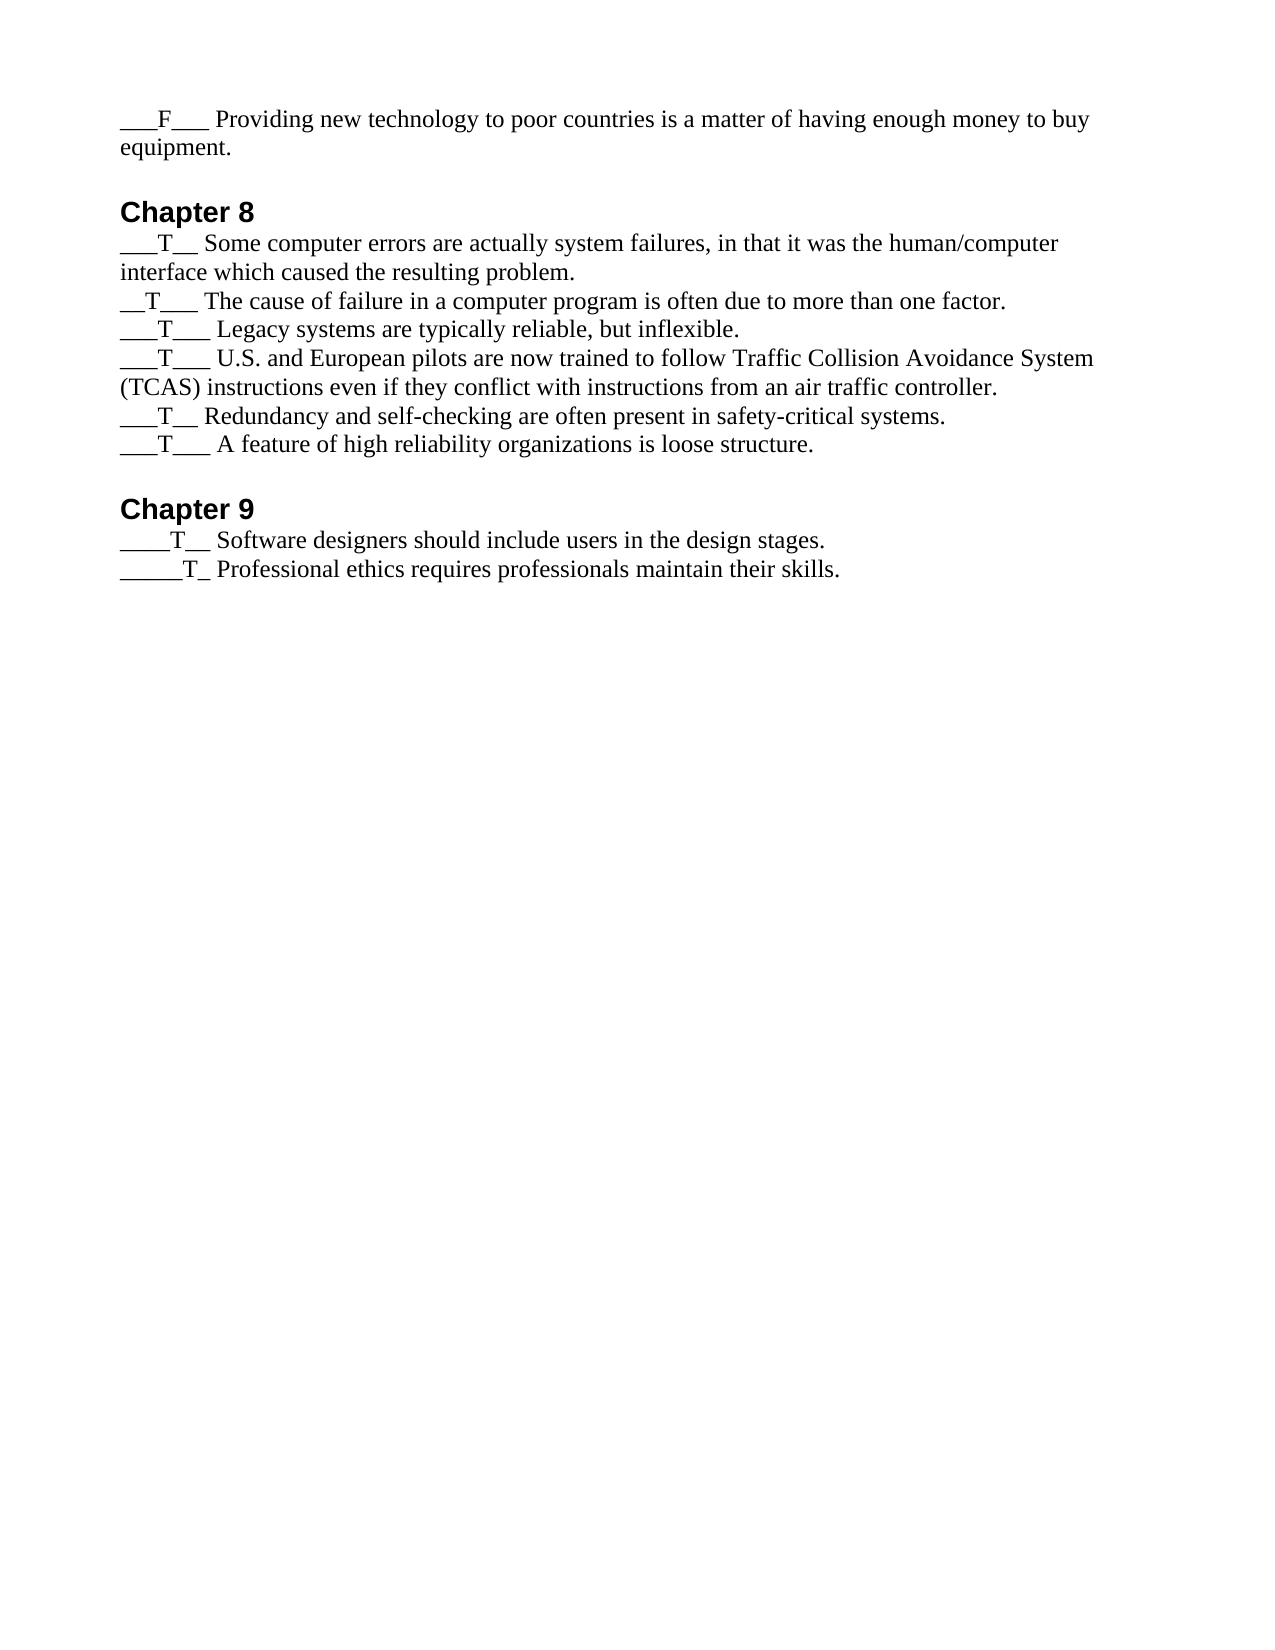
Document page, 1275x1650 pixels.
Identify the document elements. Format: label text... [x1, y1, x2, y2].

text Chapter 8 [120, 161, 1125, 228]
text ____T__ Software designers should include users in the design stages. [120, 525, 1125, 554]
text ___F___ Providing new technology to poor countries is a matter of having enough money to buy equipment. [120, 104, 1125, 161]
text _____T_ Professional ethics requires professionals maintain their skills. [120, 554, 1125, 583]
text Chapter 9 [120, 492, 1125, 525]
text ___T___ A feature of high reliability organizations is loose structure. [120, 429, 1125, 458]
text ___T__ Some computer errors are actually system failures, in that it was the human/computer interface which caused the resulting problem. [120, 228, 1125, 286]
text ___T__ Redundancy and self-checking are often present in safety-critical systems. [120, 401, 1125, 429]
text ___T___ Legacy systems are typically reliable, but inflexible. [120, 314, 1125, 343]
text ___T___ U.S. and European pilots are now trained to follow Traffic Collision Avoidance System (TCAS) instructions even if they conflict with instructions from an air traffic controller. [120, 343, 1125, 401]
text __T___ The cause of failure in a computer program is often due to more than one factor. [120, 286, 1125, 314]
